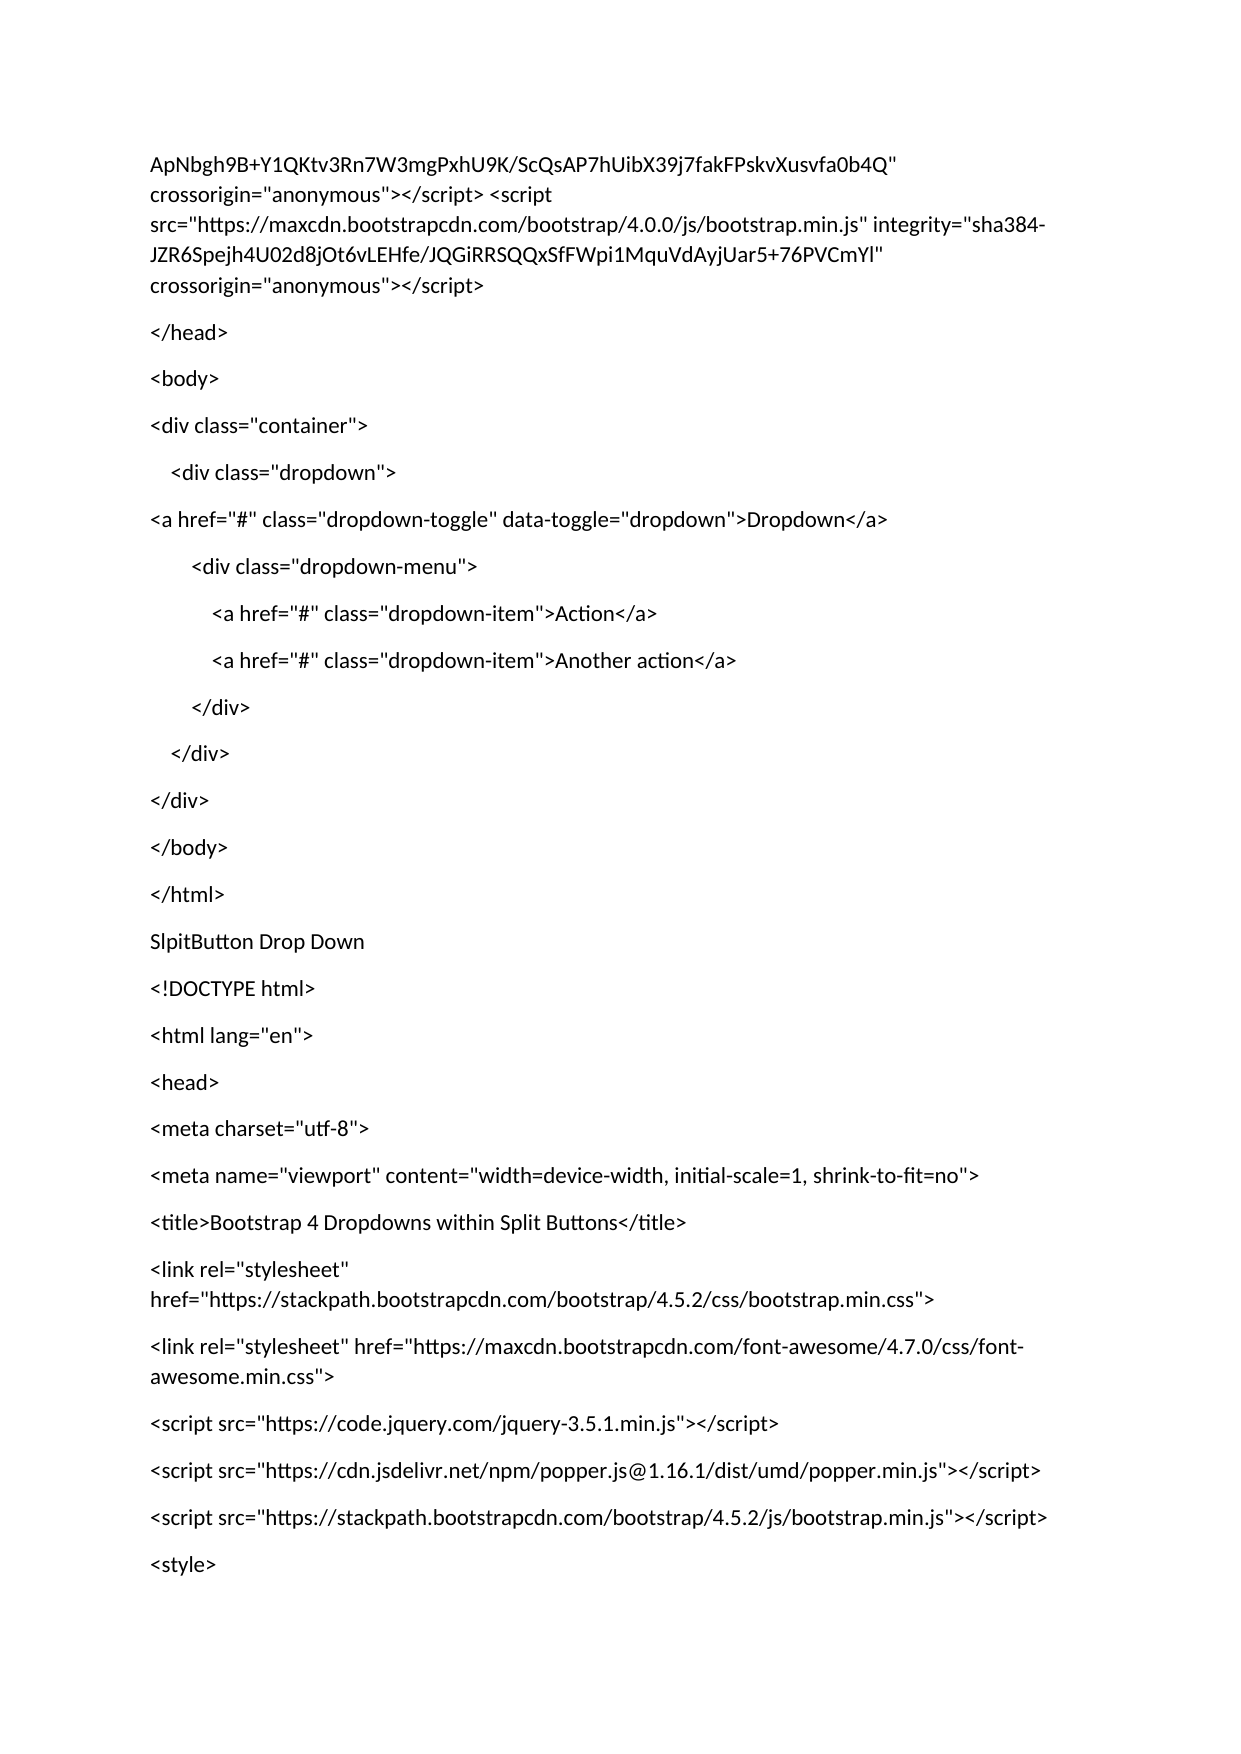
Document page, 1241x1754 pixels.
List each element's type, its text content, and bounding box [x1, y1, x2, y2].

text </head> [150, 318, 1090, 346]
text </html> [150, 880, 1090, 908]
text <link rel="stylesheet" href="https://stackpath.bootstrapcdn.com/bootstrap/4.5.2/css/bootstrap.min.css"> [150, 1255, 1090, 1313]
text </div> [150, 693, 1090, 721]
text <link rel="stylesheet" href="https://maxcdn.bootstrapcdn.com/font-awesome/4.7.0/css/font-awesome.min.css"> [150, 1332, 1090, 1391]
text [150, 150, 1090, 299]
text </div> [150, 739, 1090, 768]
text <meta charset="utf-8"> [150, 1114, 1090, 1143]
text <head> [150, 1068, 1090, 1096]
text <script src="https://stackpath.bootstrapcdn.com/bootstrap/4.5.2/js/bootstrap.min.js"></script> [150, 1503, 1090, 1531]
text </div> [150, 786, 1090, 814]
text <body> [150, 364, 1090, 393]
text </body> [150, 833, 1090, 861]
text <meta name="viewport" content="width=device-width, initial-scale=1, shrink-to-fit=no"> [150, 1161, 1090, 1189]
text <div class="dropdown"> [150, 458, 1090, 486]
text <script src="https://code.jquery.com/jquery-3.5.1.min.js"></script> [150, 1409, 1090, 1437]
text <html lang="en"> [150, 1021, 1090, 1049]
text <a href="#" class="dropdown-toggle" data-toggle="dropdown">Dropdown</a> [150, 505, 1090, 533]
text <div class="container"> [150, 411, 1090, 439]
text <a href="#" class="dropdown-item">Another action</a> [150, 646, 1090, 674]
text <style> [150, 1550, 1090, 1578]
text <script src="https://cdn.jsdelivr.net/npm/popper.js@1.16.1/dist/umd/popper.min.js"></script> [150, 1456, 1090, 1484]
text SlpitButton Drop Down [150, 927, 1090, 955]
text <title>Bootstrap 4 Dropdowns within Split Buttons</title> [150, 1208, 1090, 1236]
text <div class="dropdown-menu"> [150, 552, 1090, 580]
text <a href="#" class="dropdown-item">Action</a> [150, 599, 1090, 627]
text <!DOCTYPE html> [150, 974, 1090, 1002]
